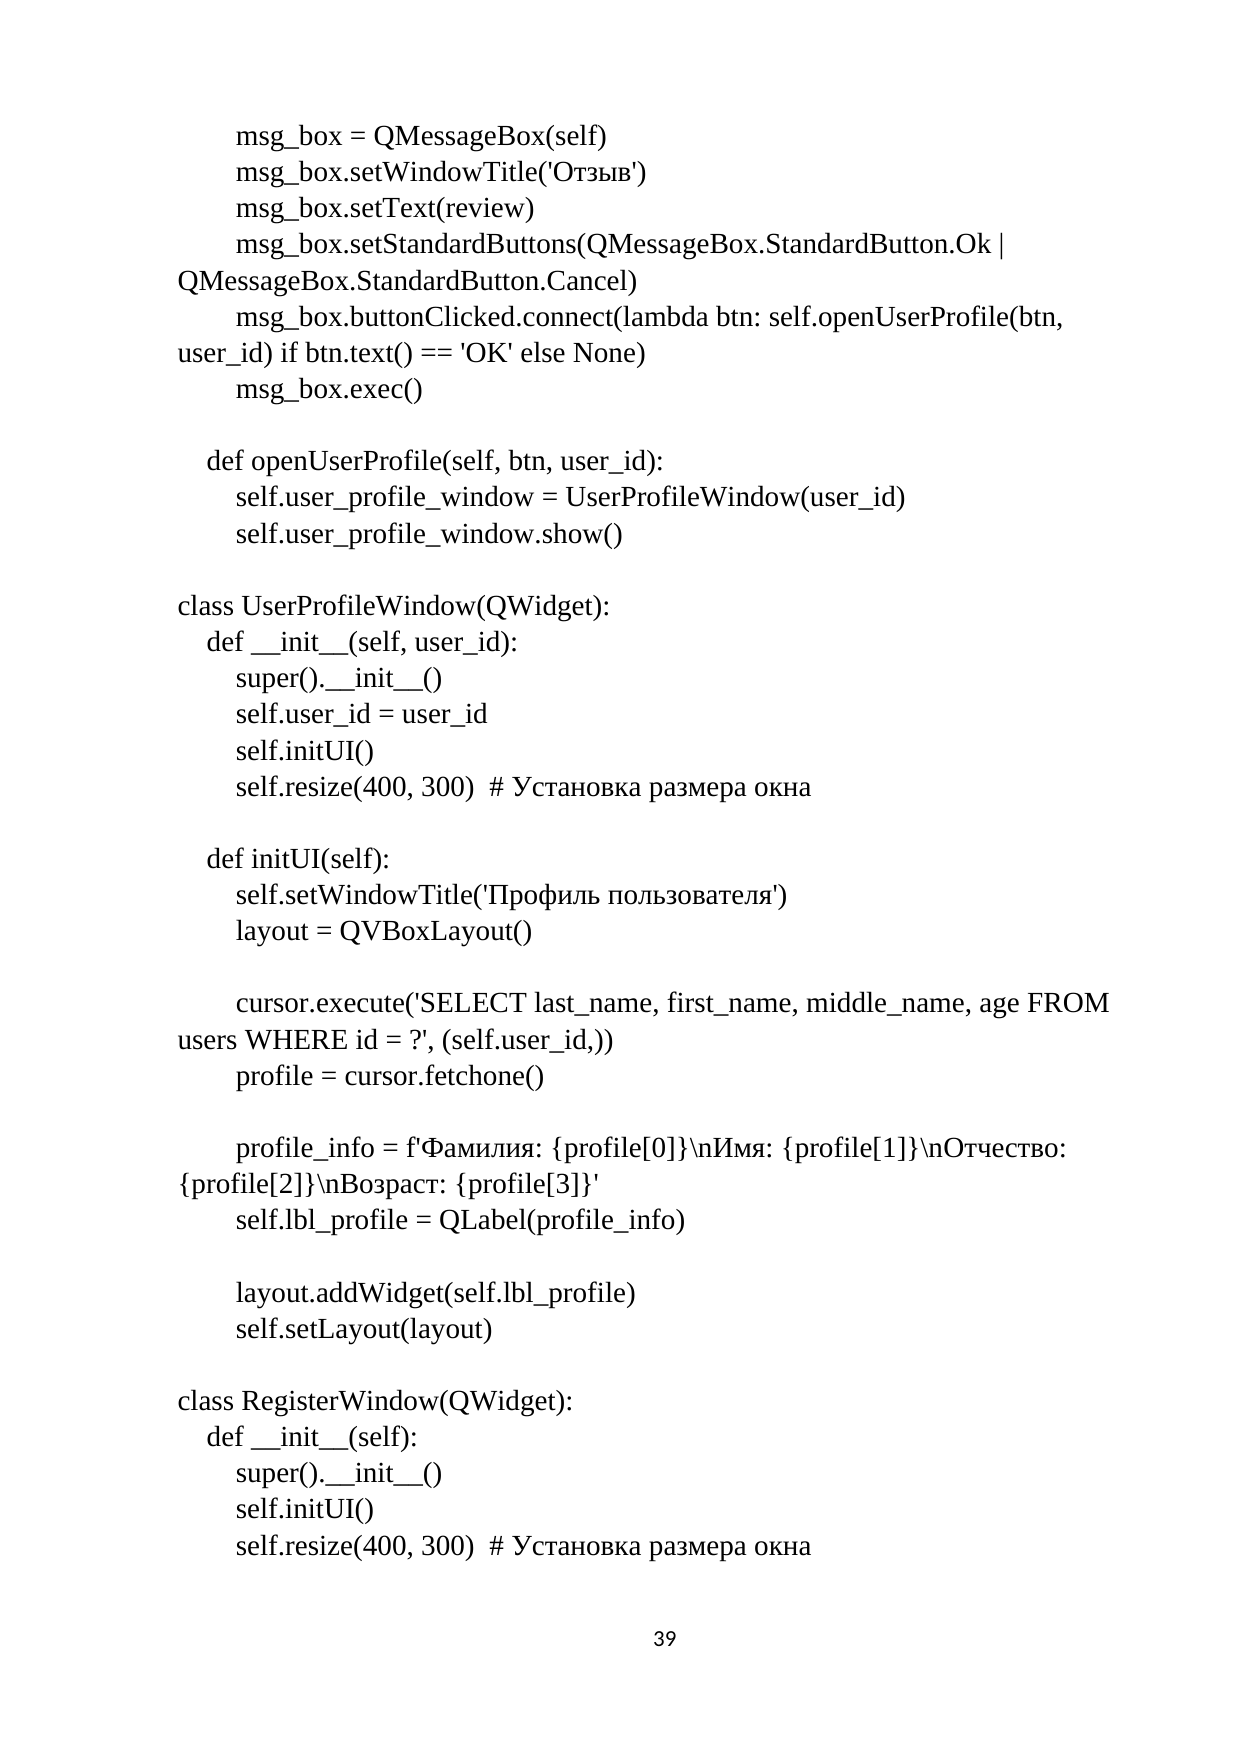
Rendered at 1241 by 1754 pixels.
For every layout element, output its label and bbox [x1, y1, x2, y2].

text [177, 118, 1152, 1597]
